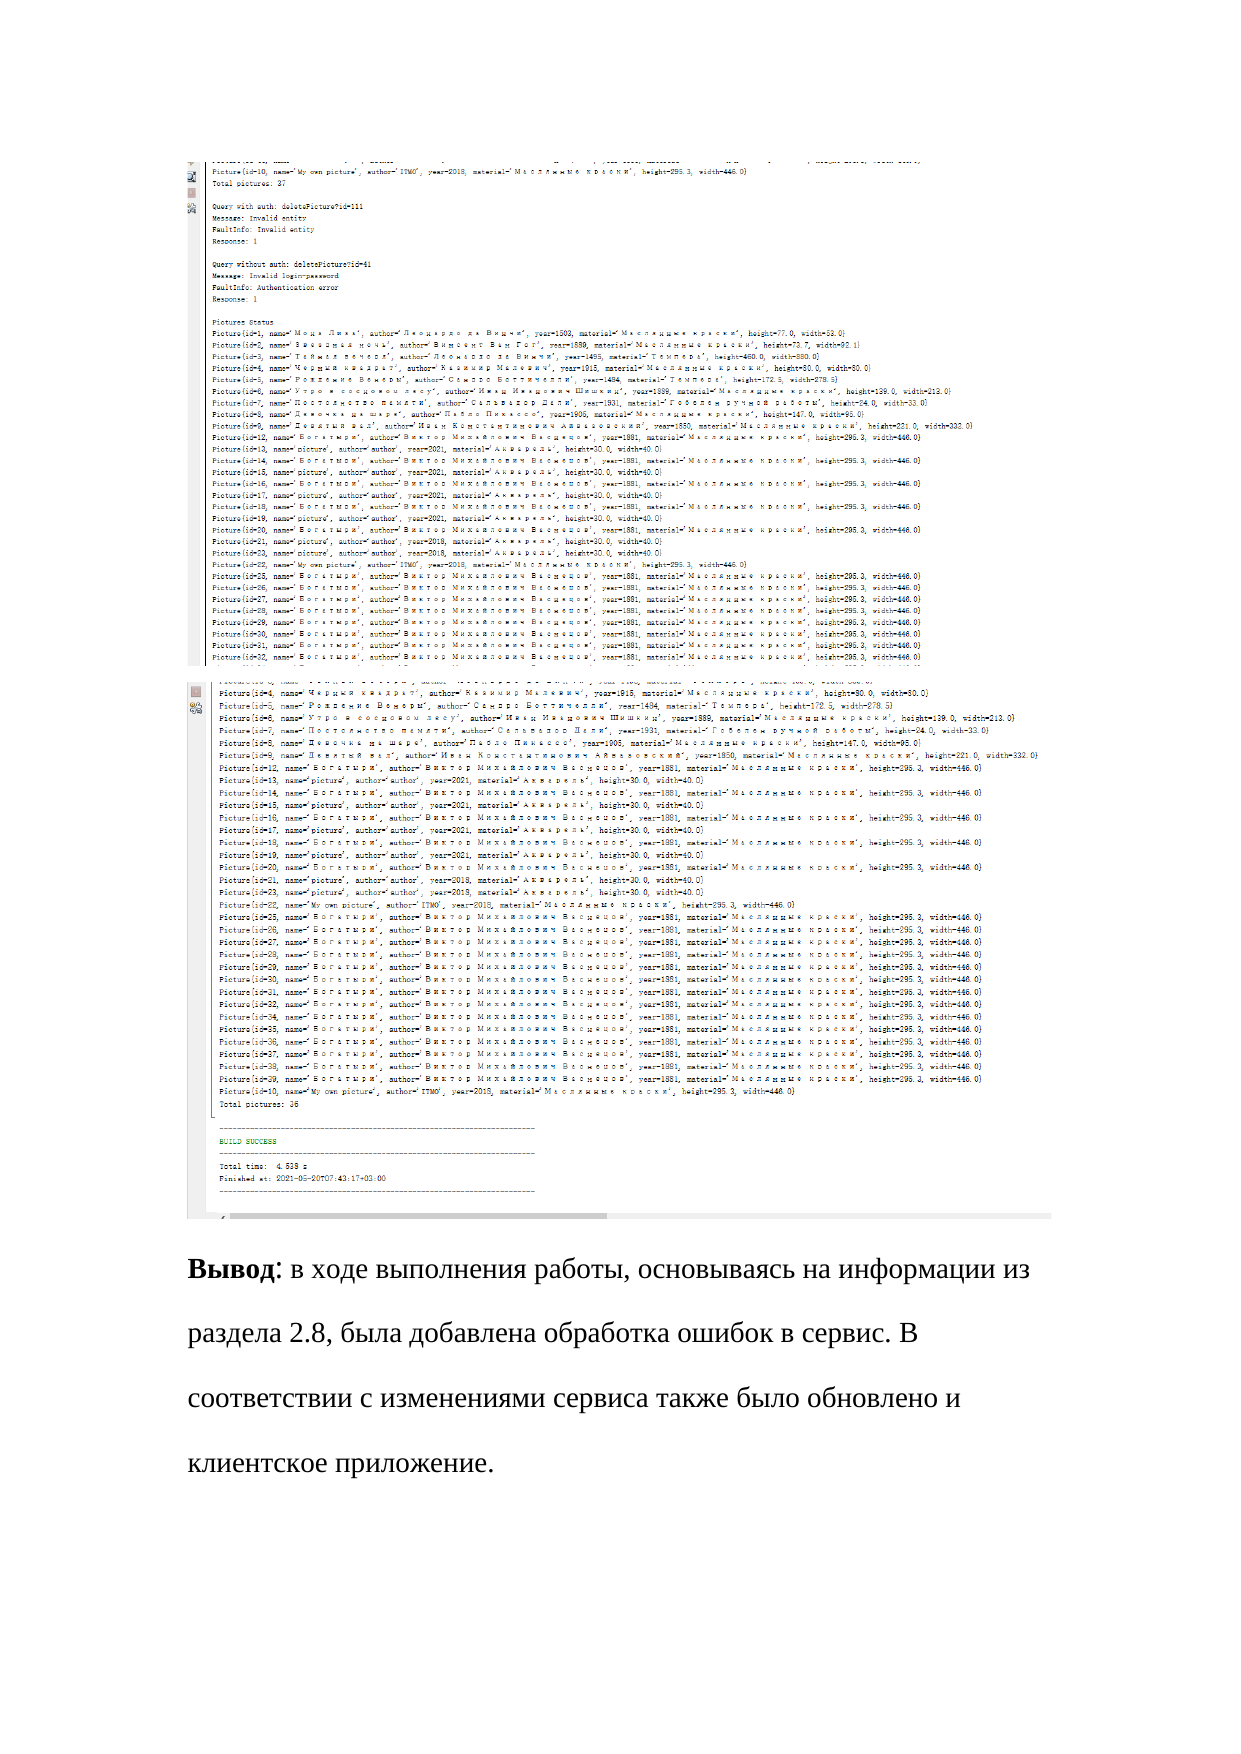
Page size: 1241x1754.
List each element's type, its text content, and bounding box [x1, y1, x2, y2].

picture [187, 682, 1052, 1219]
picture [187, 162, 1051, 666]
text Вывод: в ходе выполнения работы, основываясь на информации из раздела 2.8, была добавлена обработка ошибок в сервис. В соответствии с изменениями сервиса также было обновлено и клиентское приложение. [187, 1234, 1053, 1494]
